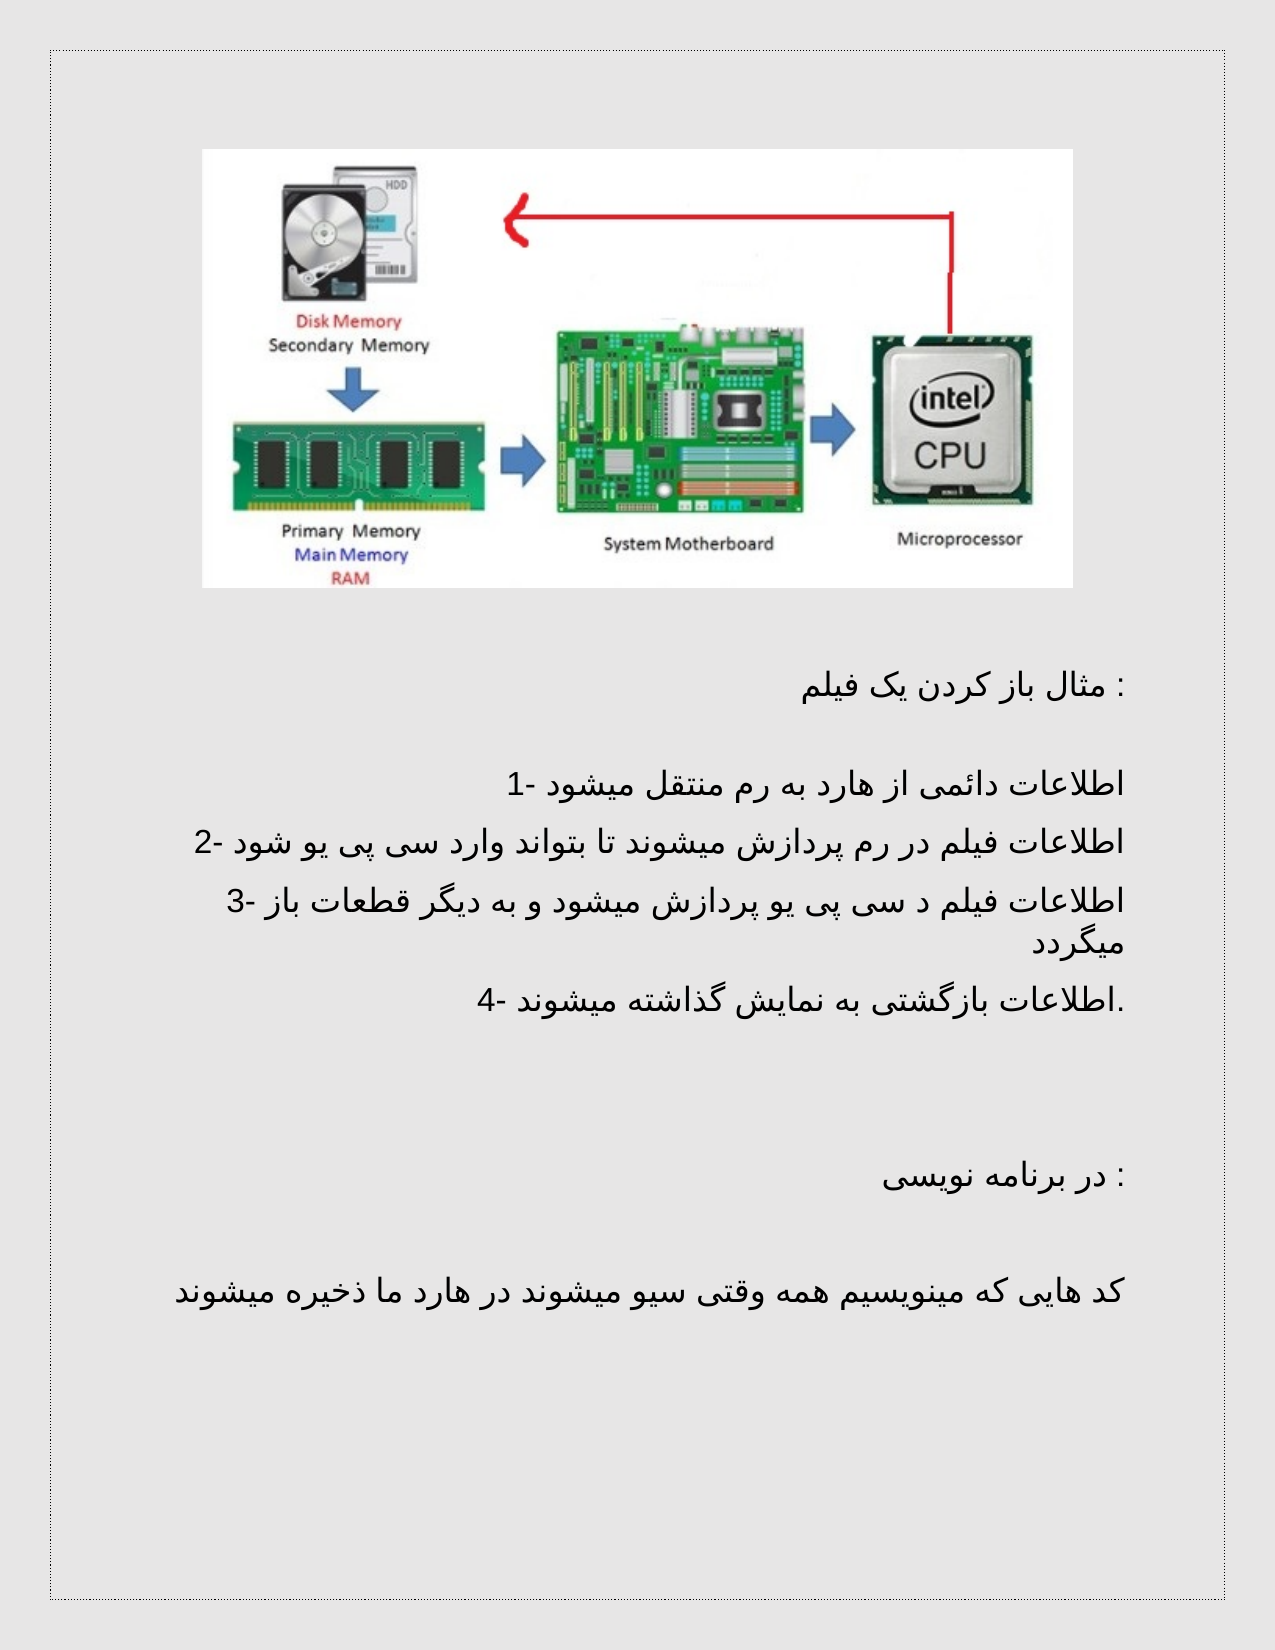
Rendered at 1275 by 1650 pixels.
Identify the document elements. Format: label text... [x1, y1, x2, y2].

text کد هایی که مینویسیم همه وقتی سیو میشوند در هارد ما ذخیره میشوند [150, 1271, 1125, 1309]
text 2- اطلاعات فیلم در رم پردازش میشوند تا بتواند وارد سی پی یو شود [150, 823, 1125, 861]
text در برنامه نویسی : [150, 1155, 1125, 1193]
text 4- اطلاعات بازگشتی به نمایش گذاشته میشوند. [150, 980, 1125, 1019]
picture [202, 149, 1073, 588]
text 3- اطلاعات فیلم د سی پی یو پردازش میشود و به دیگر قطعات باز میگردد [150, 881, 1125, 961]
text مثال باز کردن یک فیلم : [150, 665, 1125, 703]
text 1- اطلاعات دائمی از هارد به رم منتقل میشود [150, 723, 1125, 803]
